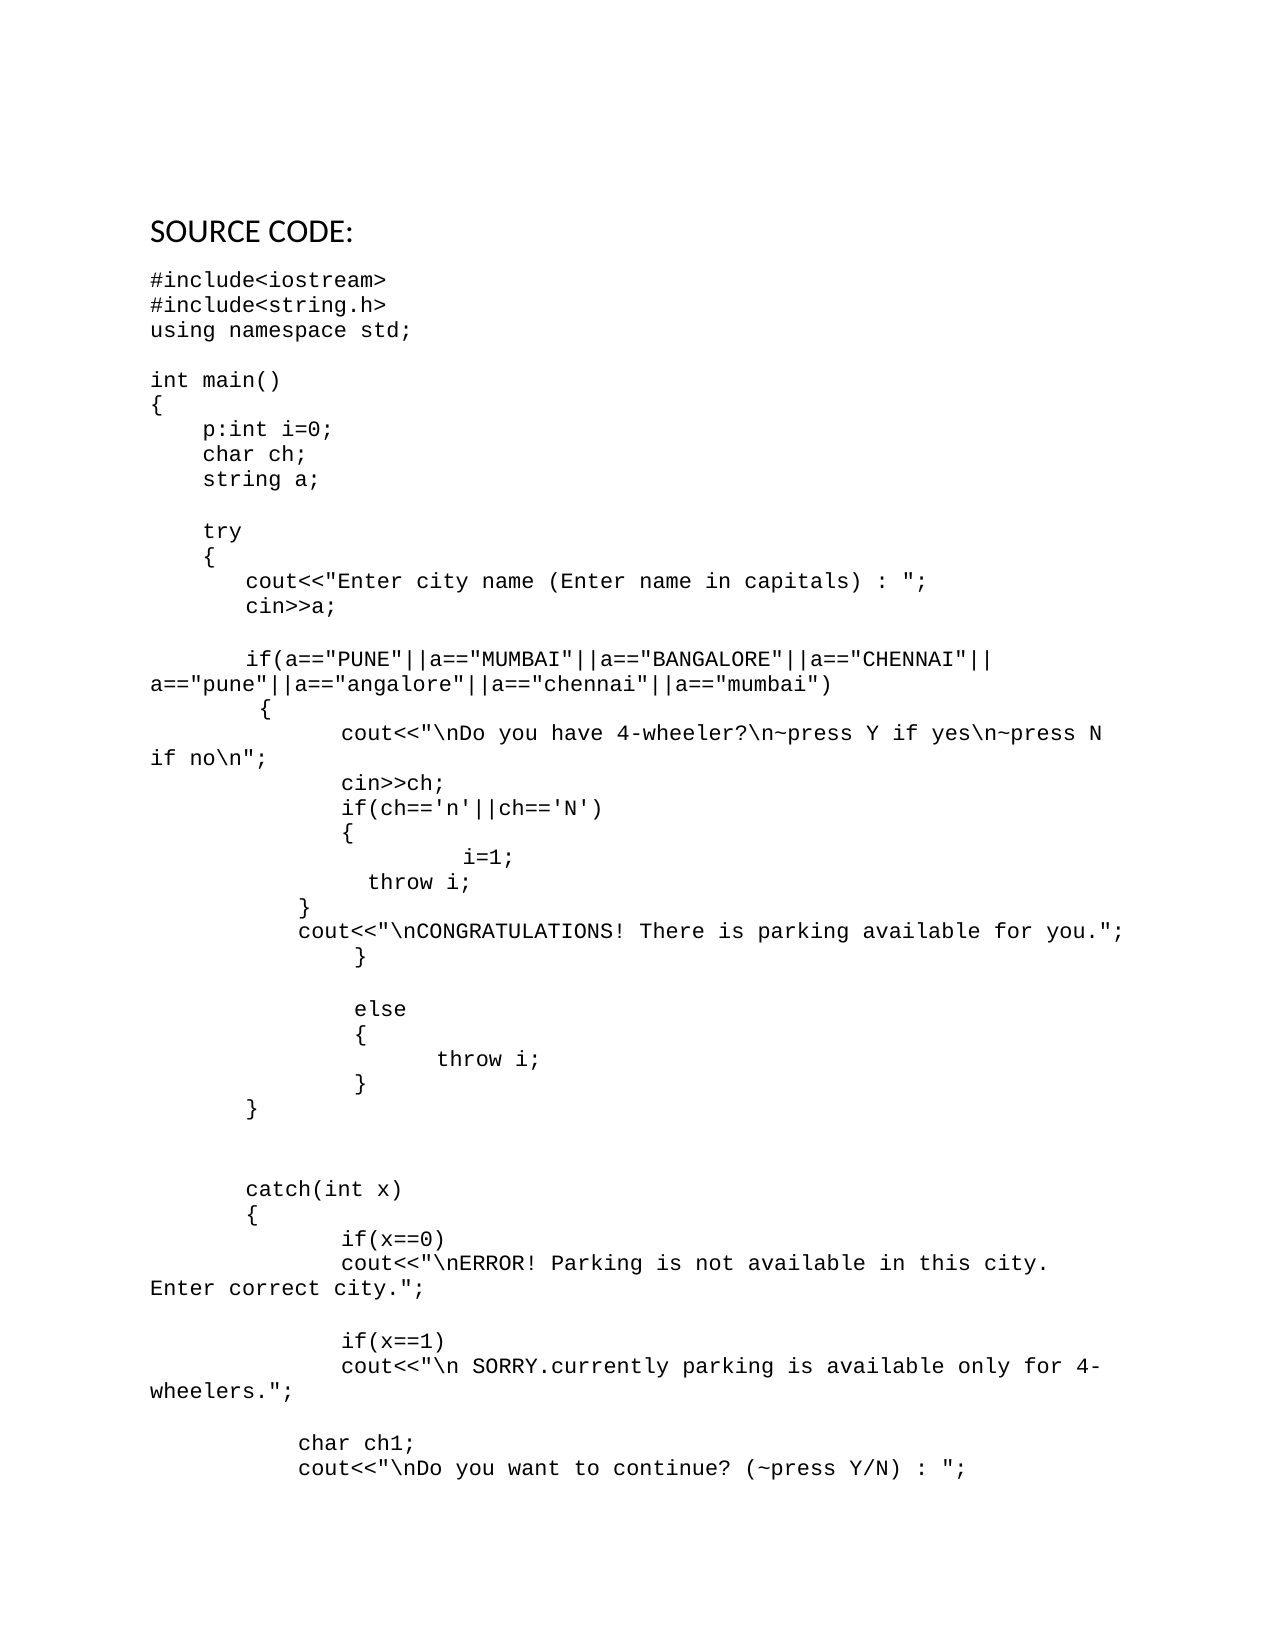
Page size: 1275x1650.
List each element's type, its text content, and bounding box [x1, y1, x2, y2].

text { [150, 546, 1125, 570]
text cin>>ch; [150, 772, 1125, 797]
text if(ch=='n'||ch=='N') [150, 797, 1125, 821]
text } [150, 896, 1125, 921]
text cout<<"Enter city name (Enter name in capitals) : "; [150, 570, 1125, 595]
text cout<<"\nDo you have 4-wheeler?\n~press Y if yes\n~press N if no\n"; [150, 722, 1125, 772]
text using namespace std; [150, 319, 1125, 344]
text catch(int x) [150, 1178, 1125, 1203]
text #include<string.h> [150, 294, 1125, 319]
text char ch; [150, 443, 1125, 468]
text } [150, 945, 1125, 970]
text else [150, 998, 1125, 1023]
text i=1; [150, 846, 1125, 871]
text string a; [150, 468, 1125, 493]
text { [150, 697, 1125, 722]
text { [150, 1203, 1125, 1228]
text throw i; [150, 1048, 1125, 1073]
text { [150, 821, 1125, 846]
text cout<<"\nCONGRATULATIONS! There is parking available for you."; [150, 921, 1125, 945]
text SOURCE CODE: [150, 210, 1125, 251]
text p:int i=0; [150, 418, 1125, 443]
text if(x==0) [150, 1228, 1125, 1253]
text cin>>a; [150, 595, 1125, 620]
text int main() [150, 369, 1125, 393]
text try [150, 521, 1125, 546]
text } [150, 1097, 1125, 1122]
text throw i; [150, 871, 1125, 896]
text } [150, 1073, 1125, 1097]
text if(x==1) [150, 1330, 1125, 1355]
text { [150, 393, 1125, 418]
text #include<iostream> [150, 269, 1125, 294]
text cout<<"\nDo you want to continue? (~press Y/N) : "; [150, 1457, 1125, 1482]
text { [150, 1023, 1125, 1048]
text cout<<"\n SORRY.currently parking is available only for 4-wheelers."; [150, 1355, 1125, 1404]
text if(a=="PUNE"||a=="MUMBAI"||a=="BANGALORE"||a=="CHENNAI"||a=="pune"||a=="angalore"||a=="chennai"||a=="mumbai") [150, 648, 1125, 697]
text cout<<"\nERROR! Parking is not available in this city. Enter correct city."; [150, 1253, 1125, 1302]
text char ch1; [150, 1433, 1125, 1457]
